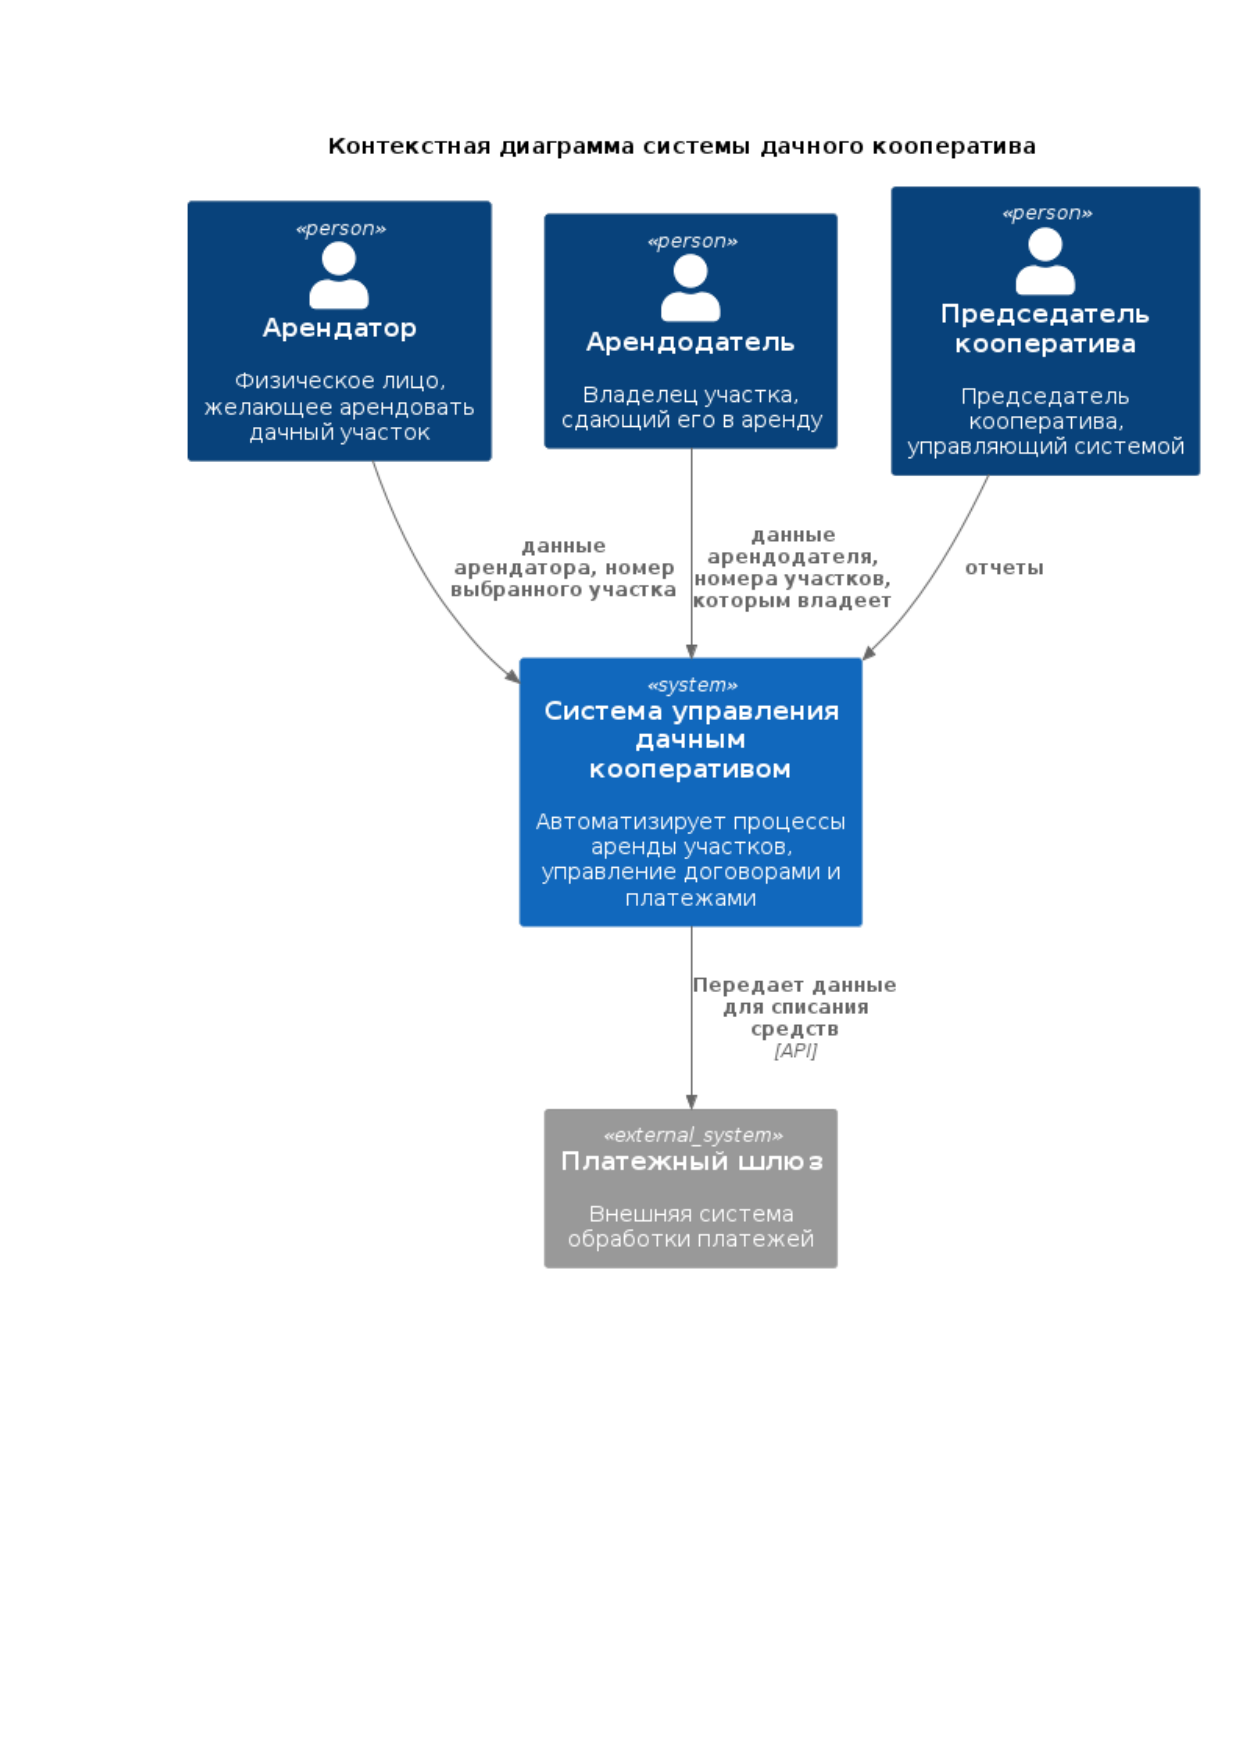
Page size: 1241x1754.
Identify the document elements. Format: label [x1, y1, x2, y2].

picture [177, 118, 1207, 1275]
